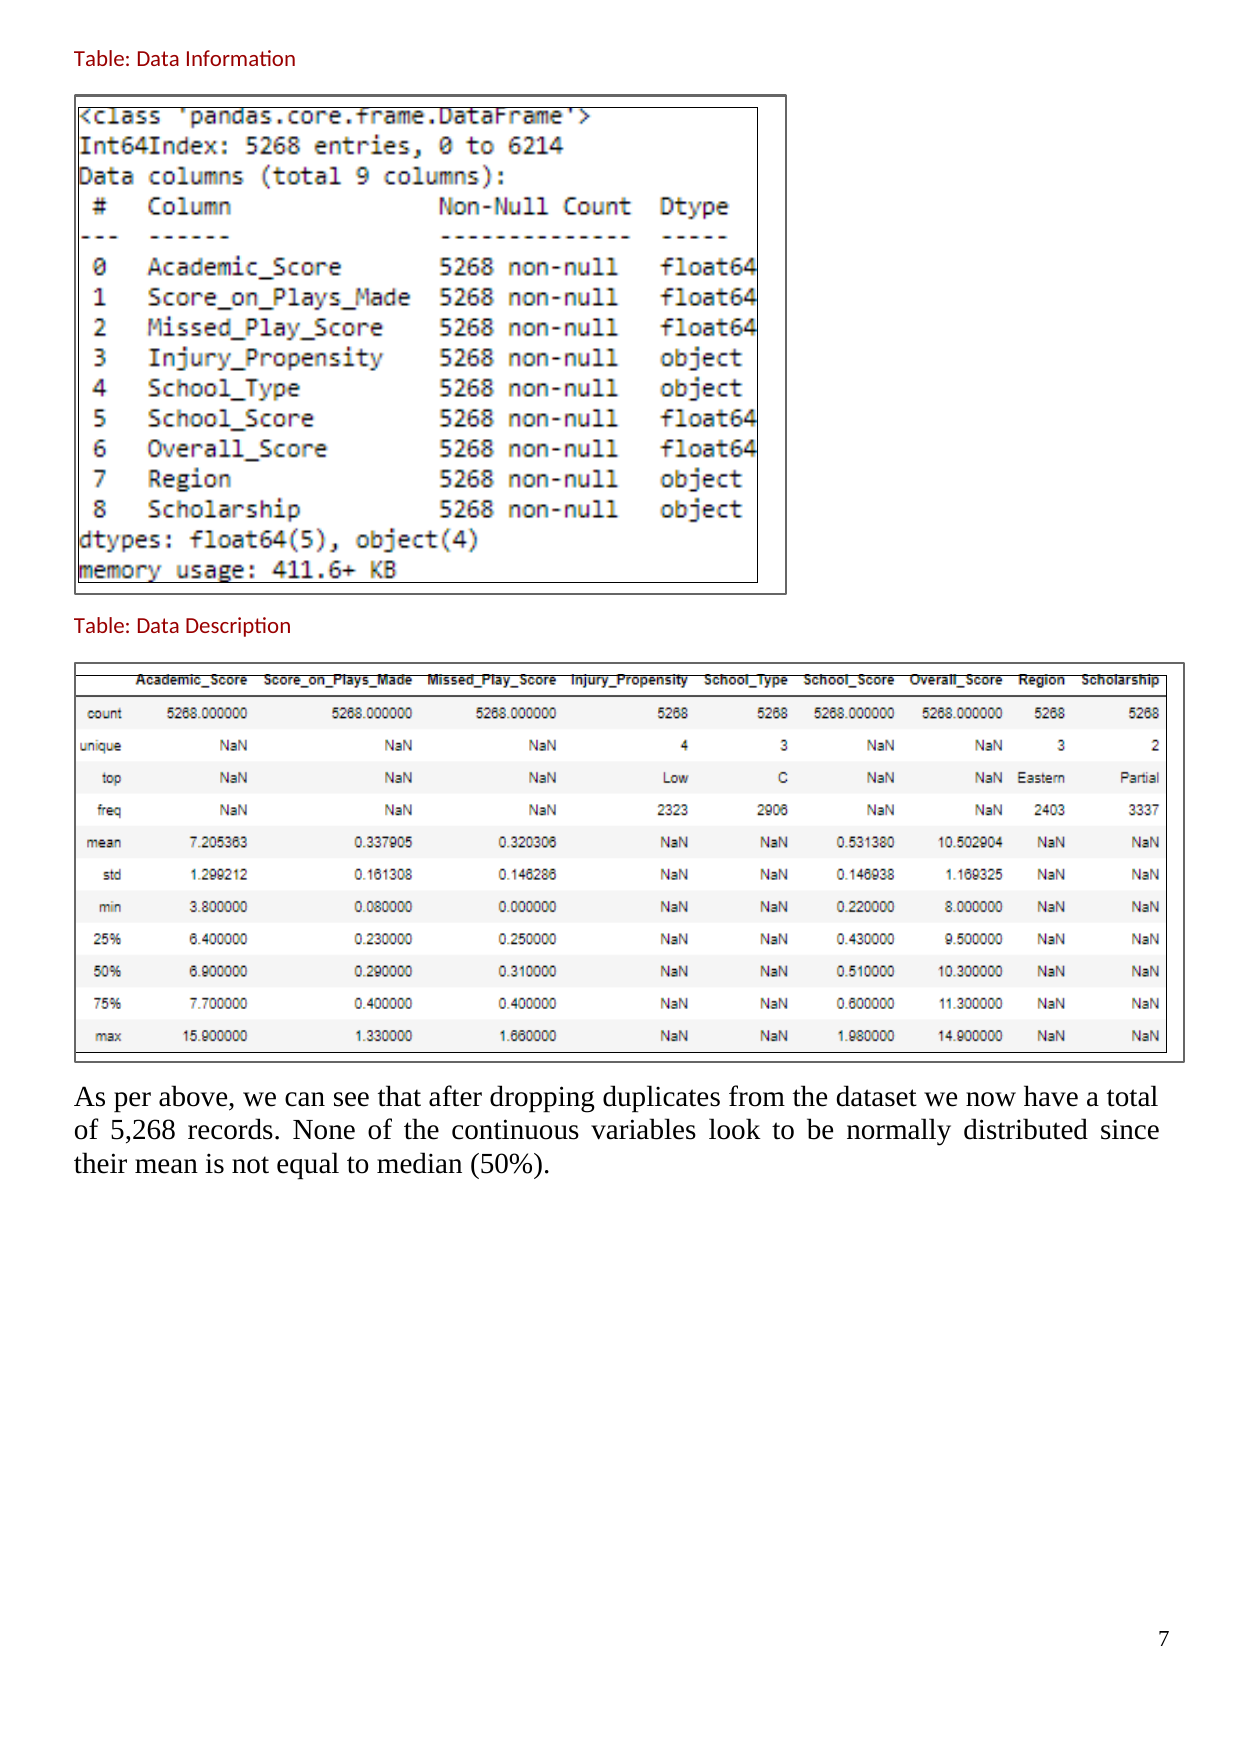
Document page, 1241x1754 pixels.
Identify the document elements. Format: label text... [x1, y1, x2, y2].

picture [1160, 676, 1166, 1052]
text Table: Data Information [74, 44, 1238, 72]
text As per above, we can see that after dropping duplicates from the dataset we now have a total of 5,268 records. None of the continuous variables look to be normally distributed since their mean is not equal to median (50%). [74, 673, 1160, 1179]
text Table: Data Description [74, 106, 1238, 639]
